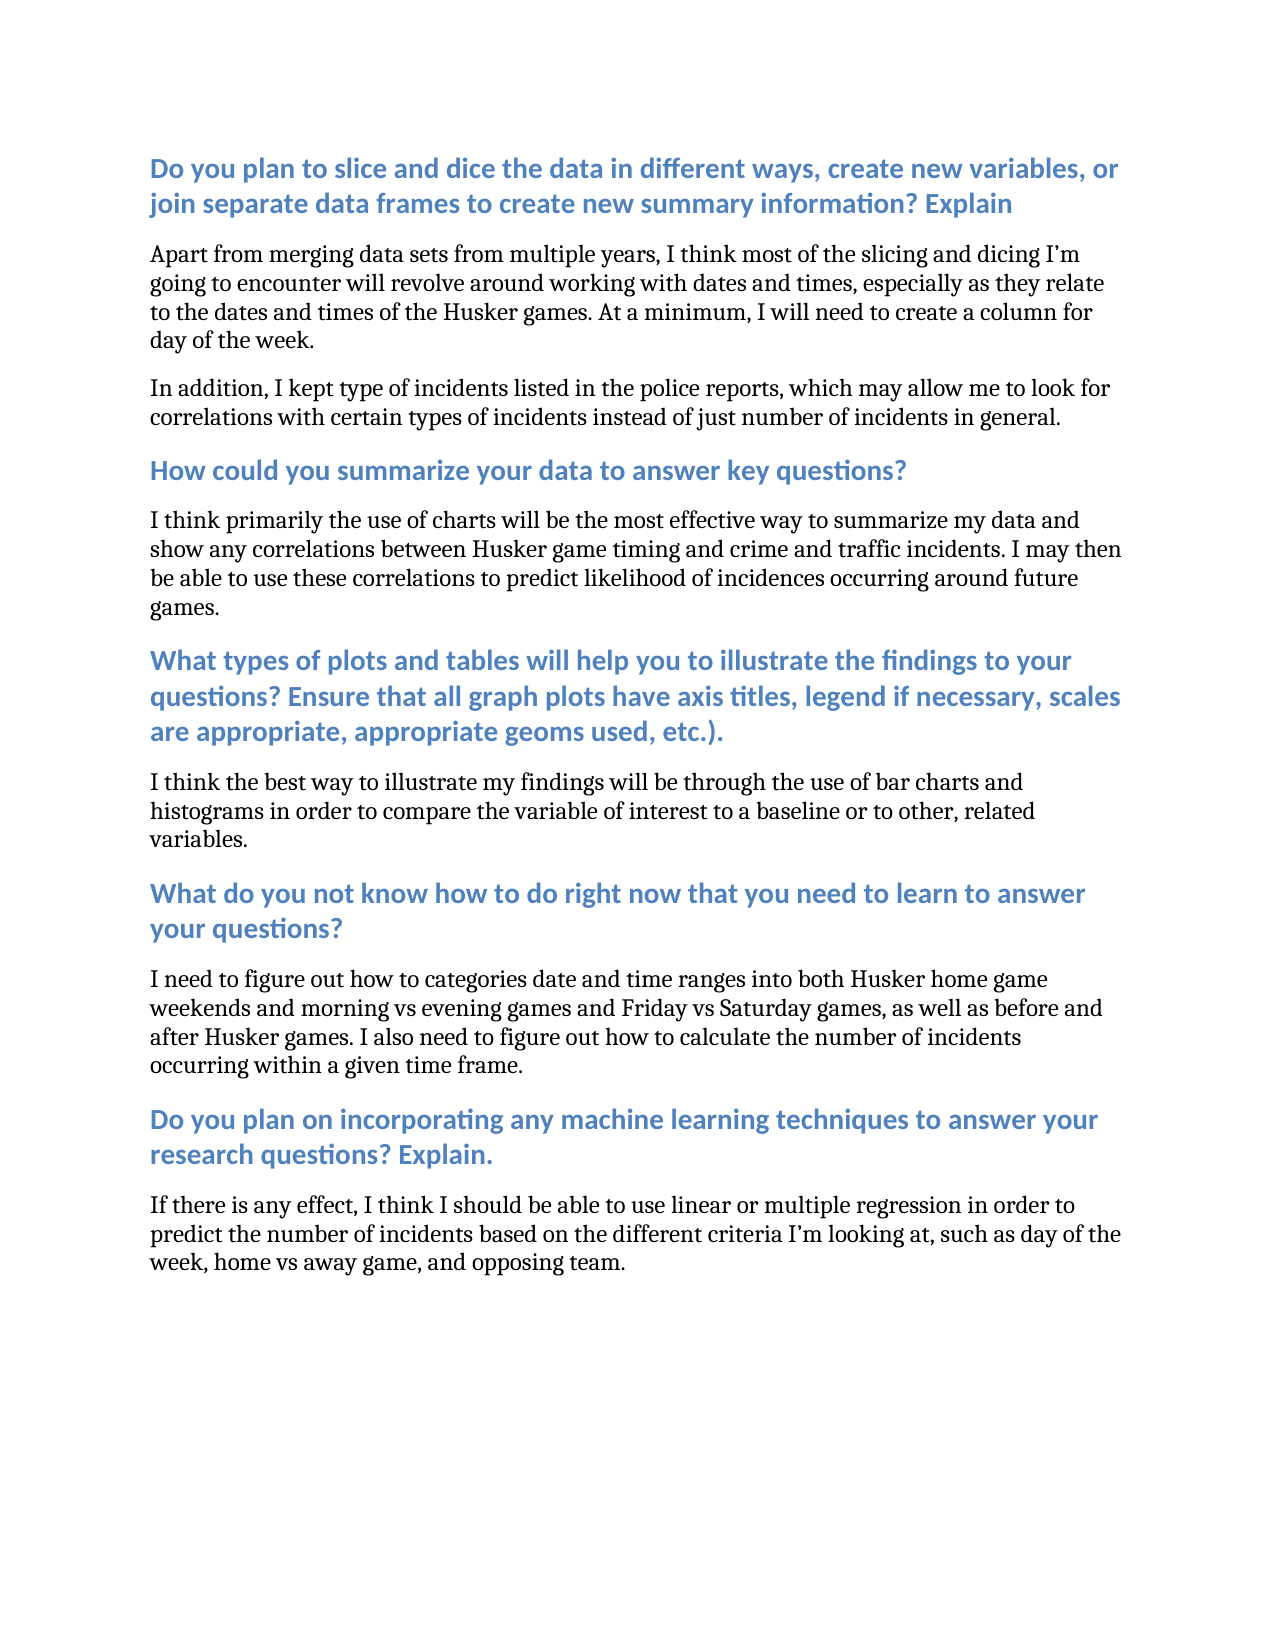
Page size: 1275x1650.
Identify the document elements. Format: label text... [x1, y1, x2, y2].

text Apart from merging data sets from multiple years, I think most of the slicing and dicing I’m going to encounter will revolve around working with dates and times, especially as they relate to the dates and times of the Husker games. At a minimum, I will need to create a column for day of the week. [150, 240, 1125, 355]
text In addition, I kept type of incidents listed in the police reports, which may allow me to look for correlations with certain types of incidents instead of just number of incidents in general. [150, 374, 1125, 431]
text I think the best way to illustrate my findings will be through the use of bar charts and histograms in order to compare the variable of interest to a baseline or to other, related variables. [150, 768, 1125, 854]
text I need to figure out how to categories date and time ranges into both Husker home game weekends and morning vs evening games and Friday vs Saturday games, as well as before and after Husker games. I also need to figure out how to calculate the number of incidents occurring within a given time frame. [150, 965, 1125, 1080]
subtitle What do you not know how to do right now that you need to learn to answer your questions? [150, 875, 1125, 946]
subtitle Do you plan to slice and dice the data in different ways, create new variables, or join separate data frames to create new summary information? Explain [150, 150, 1125, 221]
subtitle What types of plots and tables will help you to illustrate the findings to your questions? Ensure that all graph plots have axis titles, legend if necessary, scales are appropriate, appropriate geoms used, etc.). [150, 642, 1125, 749]
text If there is any effect, I think I should be able to use linear or multiple regression in order to predict the number of incidents based on the different criteria I’m looking at, such as day of the week, home vs away game, and opposing team. [150, 1191, 1125, 1277]
text I think primarily the use of charts will be the most effective way to summarize my data and show any correlations between Husker game timing and crime and traffic incidents. I may then be able to use these correlations to predict likelihood of incidences occurring around future games. [150, 506, 1125, 621]
subtitle How could you summarize your data to answer key questions? [150, 452, 1125, 488]
subtitle Do you plan on incorporating any machine learning techniques to answer your research questions? Explain. [150, 1101, 1125, 1172]
